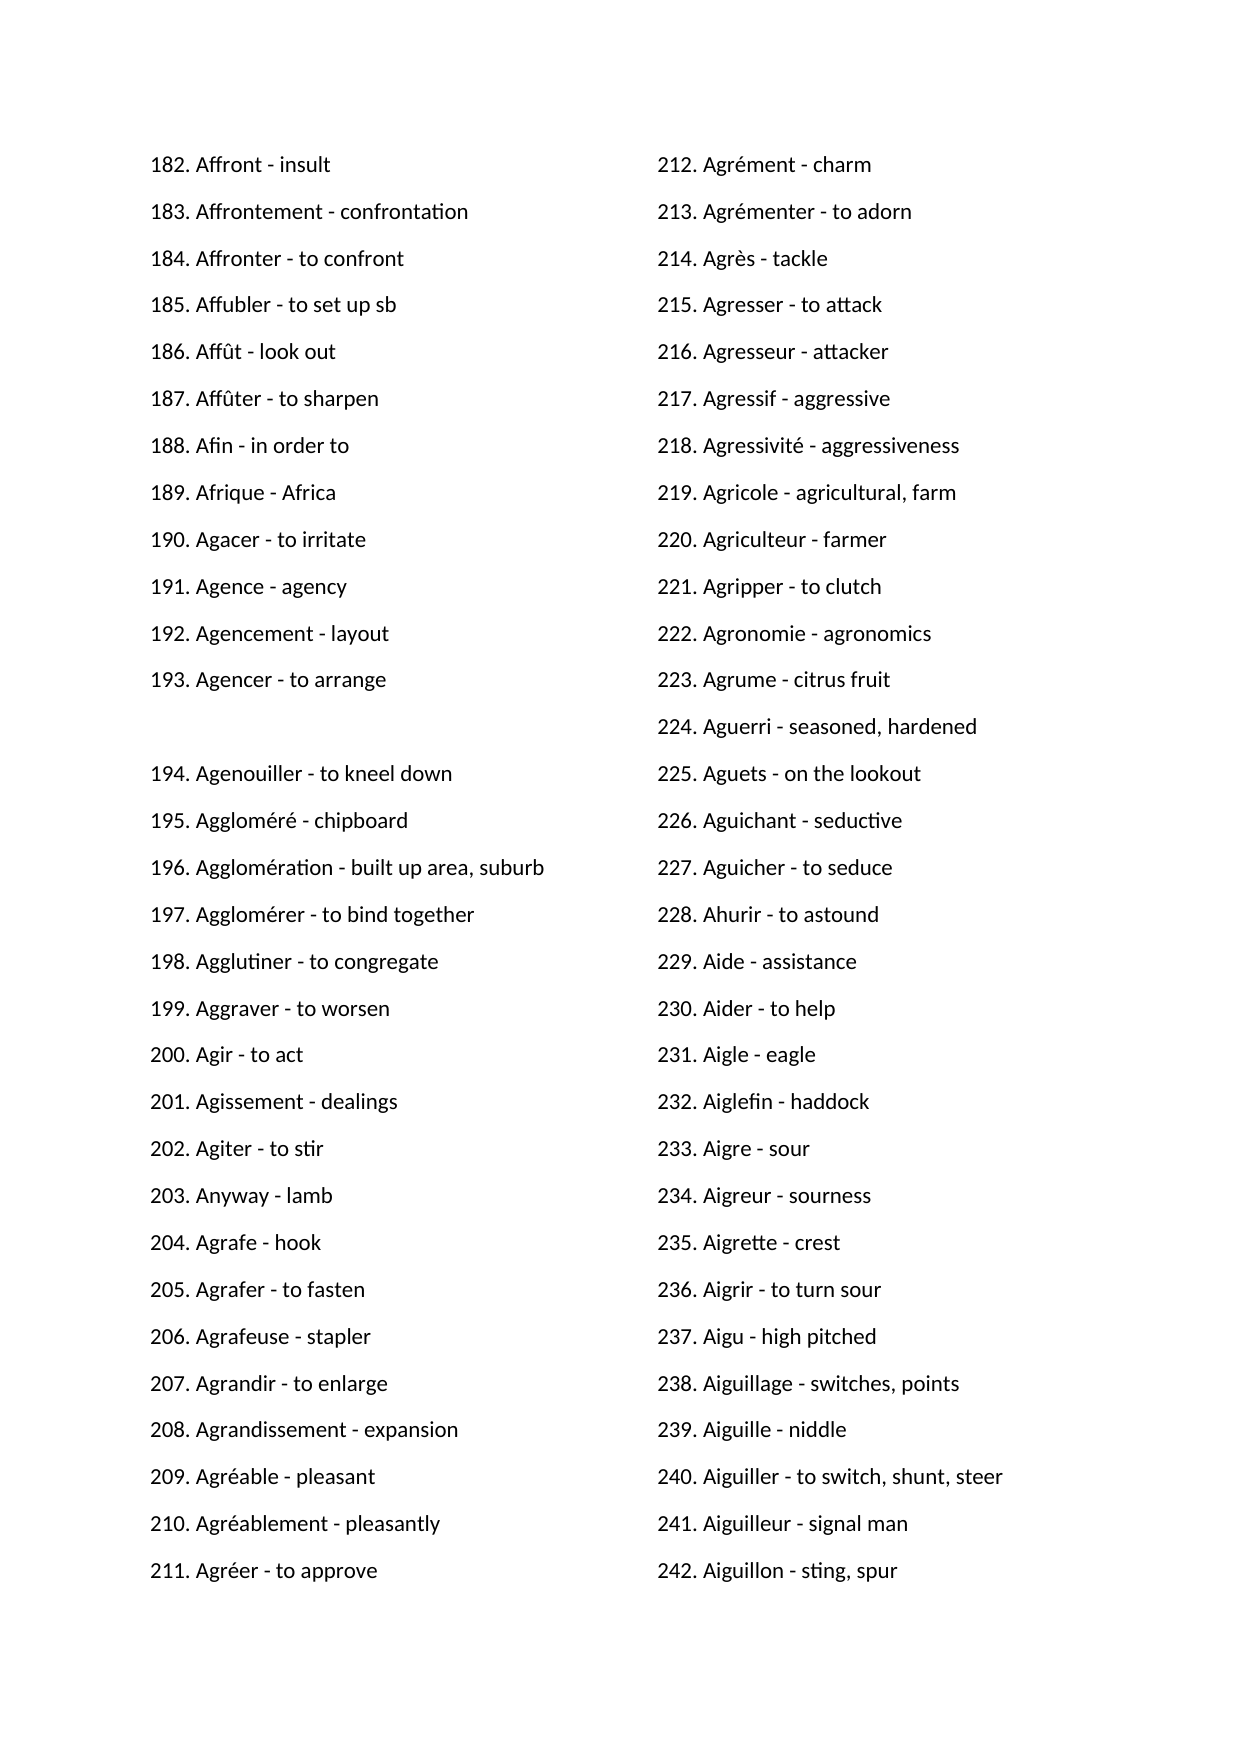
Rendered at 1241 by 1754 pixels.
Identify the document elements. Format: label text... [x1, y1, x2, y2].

text 207. Agrandir - to enlarge [150, 1369, 583, 1397]
text 217. Agressif - aggressive [657, 384, 1090, 412]
text 191. Agence - agency [150, 572, 583, 600]
text 219. Agricole - agricultural, farm [657, 478, 1090, 506]
text 225. Aguets - on the lookout [657, 759, 1090, 787]
text 206. Agrafeuse - stapler [150, 1322, 583, 1350]
text 184. Affronter - to confront [150, 244, 583, 272]
text 194. Agenouiller - to kneel down [150, 759, 583, 787]
text 236. Aigrir - to turn sour [657, 1275, 1090, 1303]
text 188. Afin - in order to [150, 431, 583, 459]
text 196. Agglomération - built up area, suburb [150, 853, 583, 881]
text 227. Aguicher - to seduce [657, 853, 1090, 881]
text 190. Agacer - to irritate [150, 525, 583, 553]
text 189. Afrique - Africa [150, 478, 583, 506]
text 221. Agripper - to clutch [657, 572, 1090, 600]
text 215. Agresser - to attack [657, 291, 1090, 319]
text 187. Affûter - to sharpen [150, 384, 583, 412]
text 186. Affût - look out [150, 337, 583, 366]
text 203. Anyway - lamb [150, 1181, 583, 1209]
text 222. Agronomie - agronomics [657, 619, 1090, 647]
text 213. Agrémenter - to adorn [657, 197, 1090, 225]
text 220. Agriculteur - farmer [657, 525, 1090, 553]
text 209. Agréable - pleasant [150, 1462, 583, 1491]
text 240. Aiguiller - to switch, shunt, steer [657, 1462, 1090, 1491]
text 204. Agrafe - hook [150, 1228, 583, 1256]
text 210. Agréablement - pleasantly [150, 1509, 583, 1537]
text 195. Aggloméré - chipboard [150, 806, 583, 834]
text 241. Aiguilleur - signal man [657, 1509, 1090, 1537]
text 232. Aiglefin - haddock [657, 1087, 1090, 1116]
text 193. Agencer - to arrange [150, 666, 583, 694]
text 237. Aigu - high pitched [657, 1322, 1090, 1350]
text 239. Aiguille - niddle [657, 1416, 1090, 1444]
text 224. Aguerri - seasoned, hardened [657, 712, 1090, 741]
text 223. Agrume - citrus fruit [657, 666, 1090, 694]
text 201. Agissement - dealings [150, 1087, 583, 1116]
text 228. Ahurir - to astound [657, 900, 1090, 928]
text 218. Agressivité - aggressiveness [657, 431, 1090, 459]
text 198. Agglutiner - to congregate [150, 947, 583, 975]
text 229. Aide - assistance [657, 947, 1090, 975]
text 211. Agréer - to approve [150, 1556, 583, 1584]
text 226. Aguichant - seductive [657, 806, 1090, 834]
text 233. Aigre - sour [657, 1134, 1090, 1162]
text 235. Aigrette - crest [657, 1228, 1090, 1256]
text 242. Aiguillon - sting, spur [657, 1556, 1090, 1584]
text 199. Aggraver - to worsen [150, 994, 583, 1022]
text 183. Affrontement - confrontation [150, 197, 583, 225]
text 202. Agiter - to stir [150, 1134, 583, 1162]
text 234. Aigreur - sourness [657, 1181, 1090, 1209]
text 214. Agrès - tackle [657, 244, 1090, 272]
text 212. Agrément - charm [657, 150, 1090, 178]
text 216. Agresseur - attacker [657, 337, 1090, 366]
text 238. Aiguillage - switches, points [657, 1369, 1090, 1397]
text 182. Affront - insult [150, 150, 583, 178]
text 185. Affubler - to set up sb [150, 291, 583, 319]
text 200. Agir - to act [150, 1041, 583, 1069]
text 192. Agencement - layout [150, 619, 583, 647]
text 197. Agglomérer - to bind together [150, 900, 583, 928]
text 208. Agrandissement - expansion [150, 1416, 583, 1444]
text 230. Aider - to help [657, 994, 1090, 1022]
text 205. Agrafer - to fasten [150, 1275, 583, 1303]
text 231. Aigle - eagle [657, 1041, 1090, 1069]
